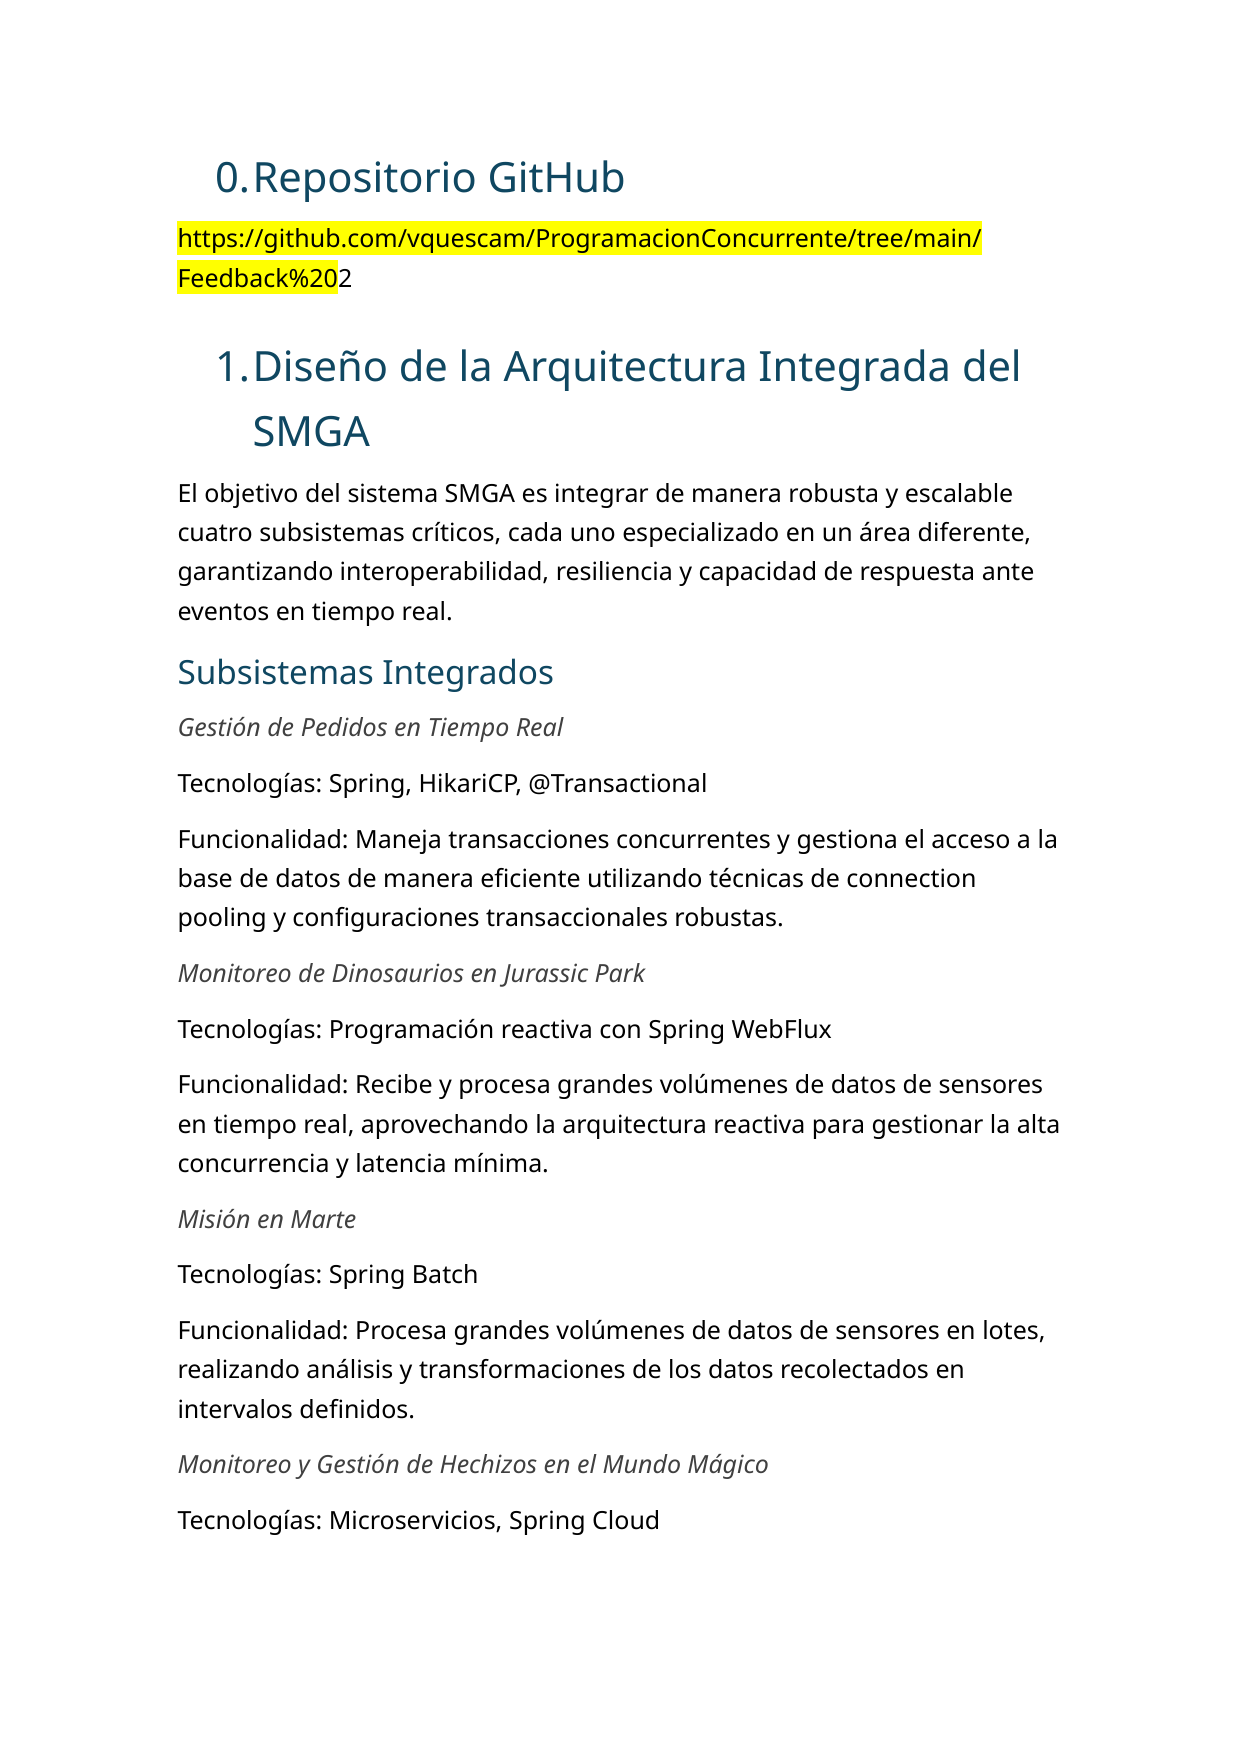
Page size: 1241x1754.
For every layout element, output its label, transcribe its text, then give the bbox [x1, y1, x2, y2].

subtitle Diseño de la Arquitectura Integrada del SMGA [215, 337, 1063, 459]
subtitle Repositorio GitHub [215, 148, 1063, 204]
text Tecnologías: Programación reactiva con Spring WebFlux [177, 1011, 1063, 1045]
text https://github.com/vquescam/ProgramacionConcurrente/tree/main/Feedback%202 [177, 221, 1063, 294]
text Monitoreo y Gestión de Hechizos en el Mundo Mágico [177, 1447, 1063, 1481]
text Monitoreo de Dinosaurios en Jurassic Park [177, 955, 1063, 989]
subtitle Subsistemas Integrados [177, 649, 1063, 694]
text Misión en Marte [177, 1201, 1063, 1235]
text Funcionalidad: Maneja transacciones concurrentes y gestiona el acceso a la base de datos de manera eficiente utilizando técnicas de connection pooling y configuraciones transaccionales robustas. [177, 821, 1063, 934]
text Tecnologías: Spring Batch [177, 1257, 1063, 1291]
text Tecnologías: Microservicios, Spring Cloud [177, 1503, 1063, 1537]
text Funcionalidad: Procesa grandes volúmenes de datos de sensores en lotes, realizando análisis y transformaciones de los datos recolectados en intervalos definidos. [177, 1313, 1063, 1425]
text El objetivo del sistema SMGA es integrar de manera robusta y escalable cuatro subsistemas críticos, cada uno especializado en un área diferente, garantizando interoperabilidad, resiliencia y capacidad de respuesta ante eventos en tiempo real. [177, 476, 1063, 627]
text Funcionalidad: Recibe y procesa grandes volúmenes de datos de sensores en tiempo real, aprovechando la arquitectura reactiva para gestionar la alta concurrencia y latencia mínima. [177, 1067, 1063, 1179]
text Tecnologías: Spring, HikariCP, @Transactional [177, 765, 1063, 799]
text Gestión de Pedidos en Tiempo Real [177, 709, 1063, 744]
